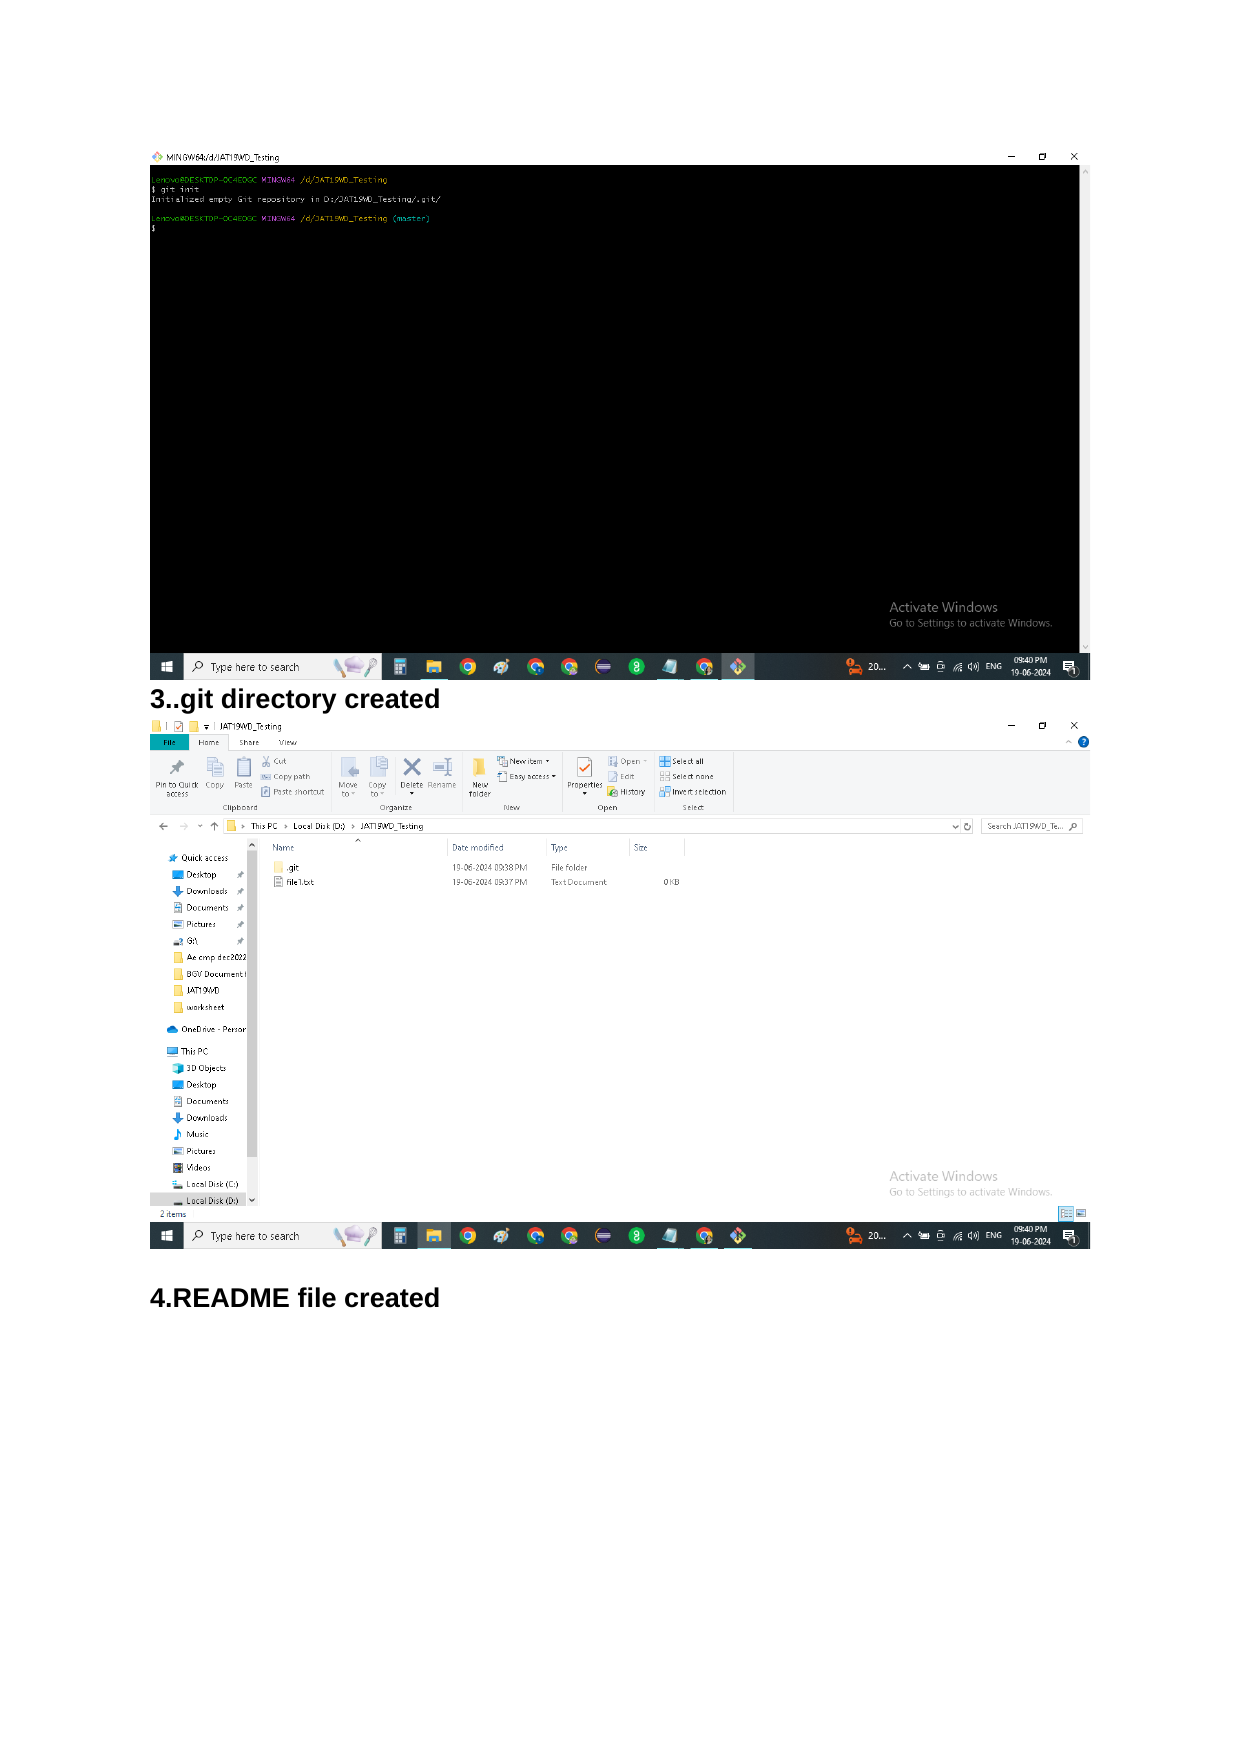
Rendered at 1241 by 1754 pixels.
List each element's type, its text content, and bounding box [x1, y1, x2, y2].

text 3..git directory created [150, 683, 1090, 714]
picture [150, 718, 1091, 1249]
text 4.README file created [150, 1282, 1090, 1313]
picture [150, 150, 1091, 680]
